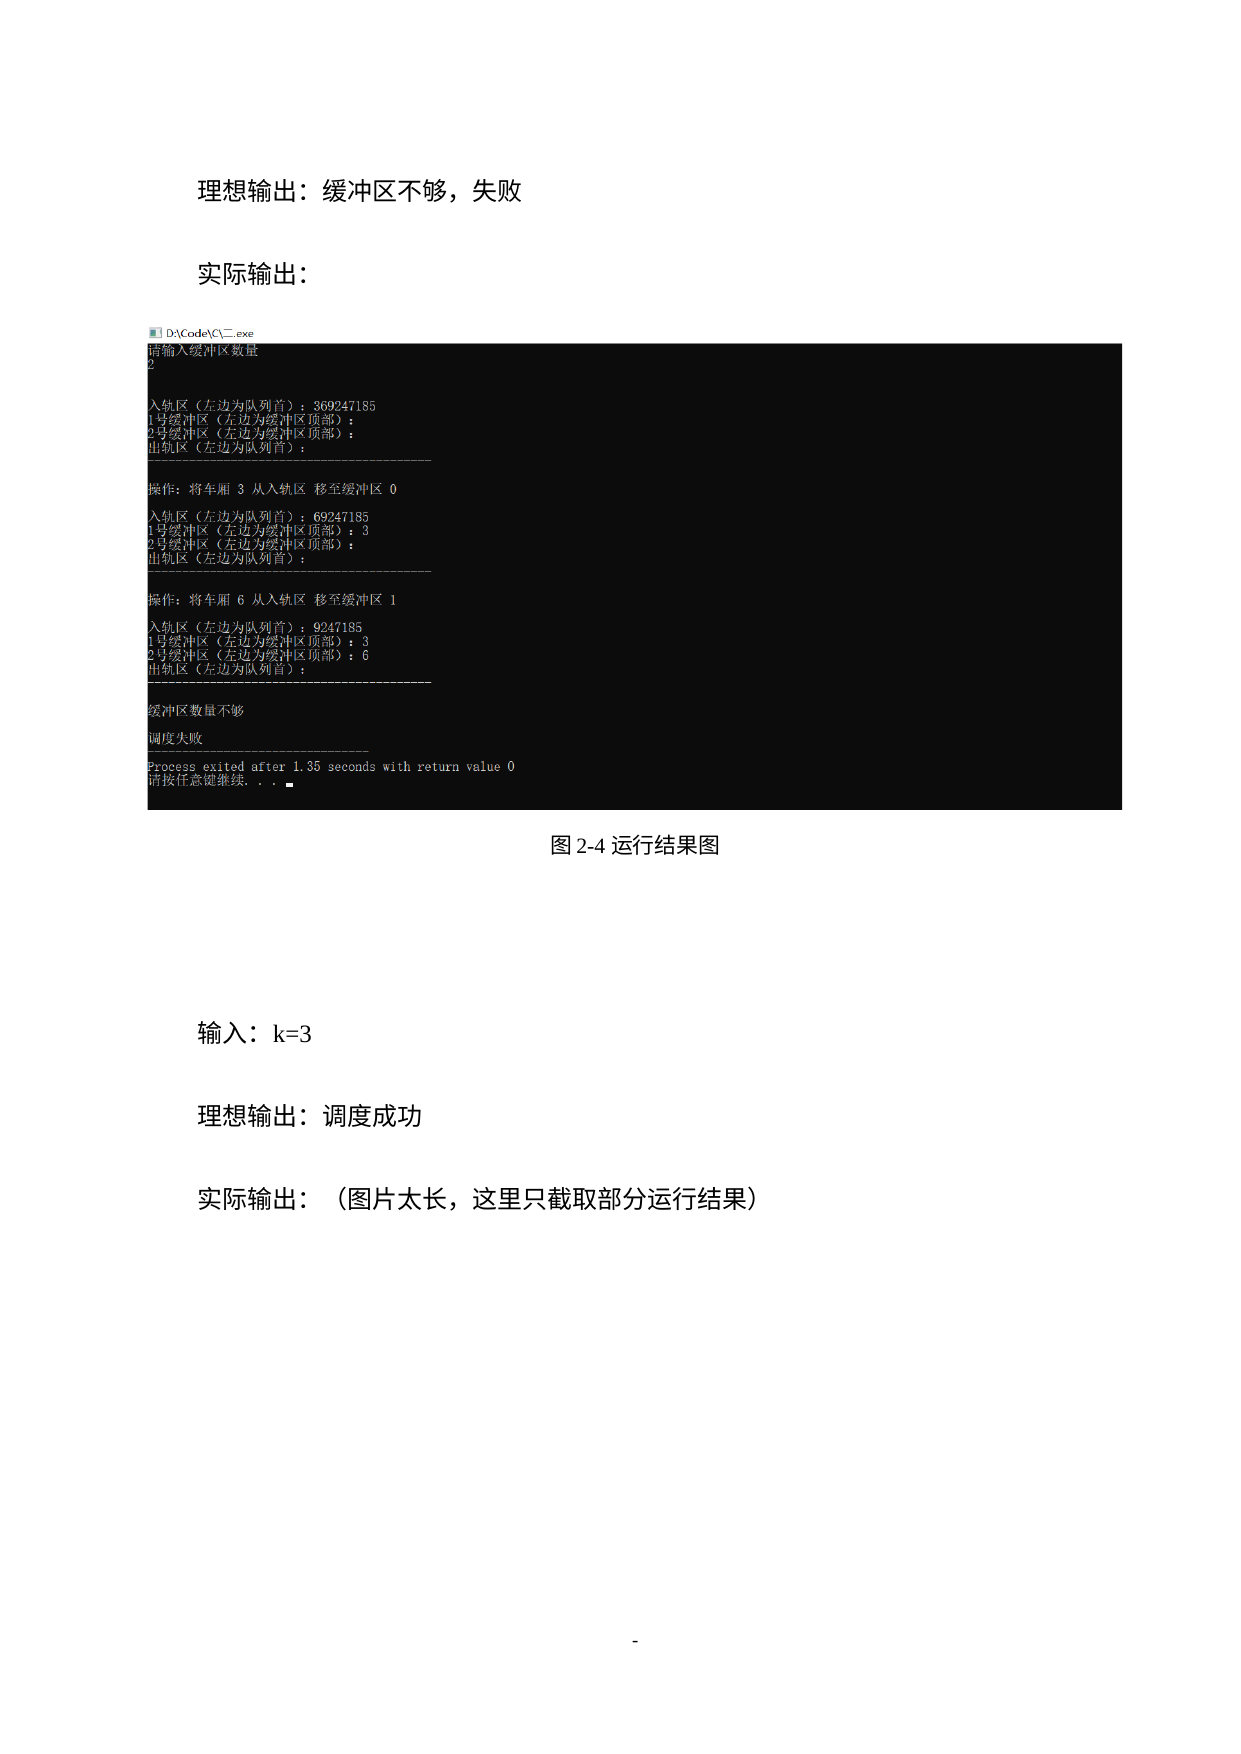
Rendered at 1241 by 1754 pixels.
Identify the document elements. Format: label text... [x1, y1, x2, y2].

text 理想输出：缓冲区不够，失败 [148, 157, 1122, 222]
text 实际输出：（图片太长，这里只截取部分运行结果） [148, 1165, 1122, 1230]
text 理想输出：调度成功 [148, 1082, 1122, 1147]
text 图2-4 运行结果图 [148, 828, 1122, 860]
text 输入：k=3 [148, 999, 1122, 1064]
text 实际输出： [148, 240, 1122, 305]
picture [147, 323, 1123, 810]
